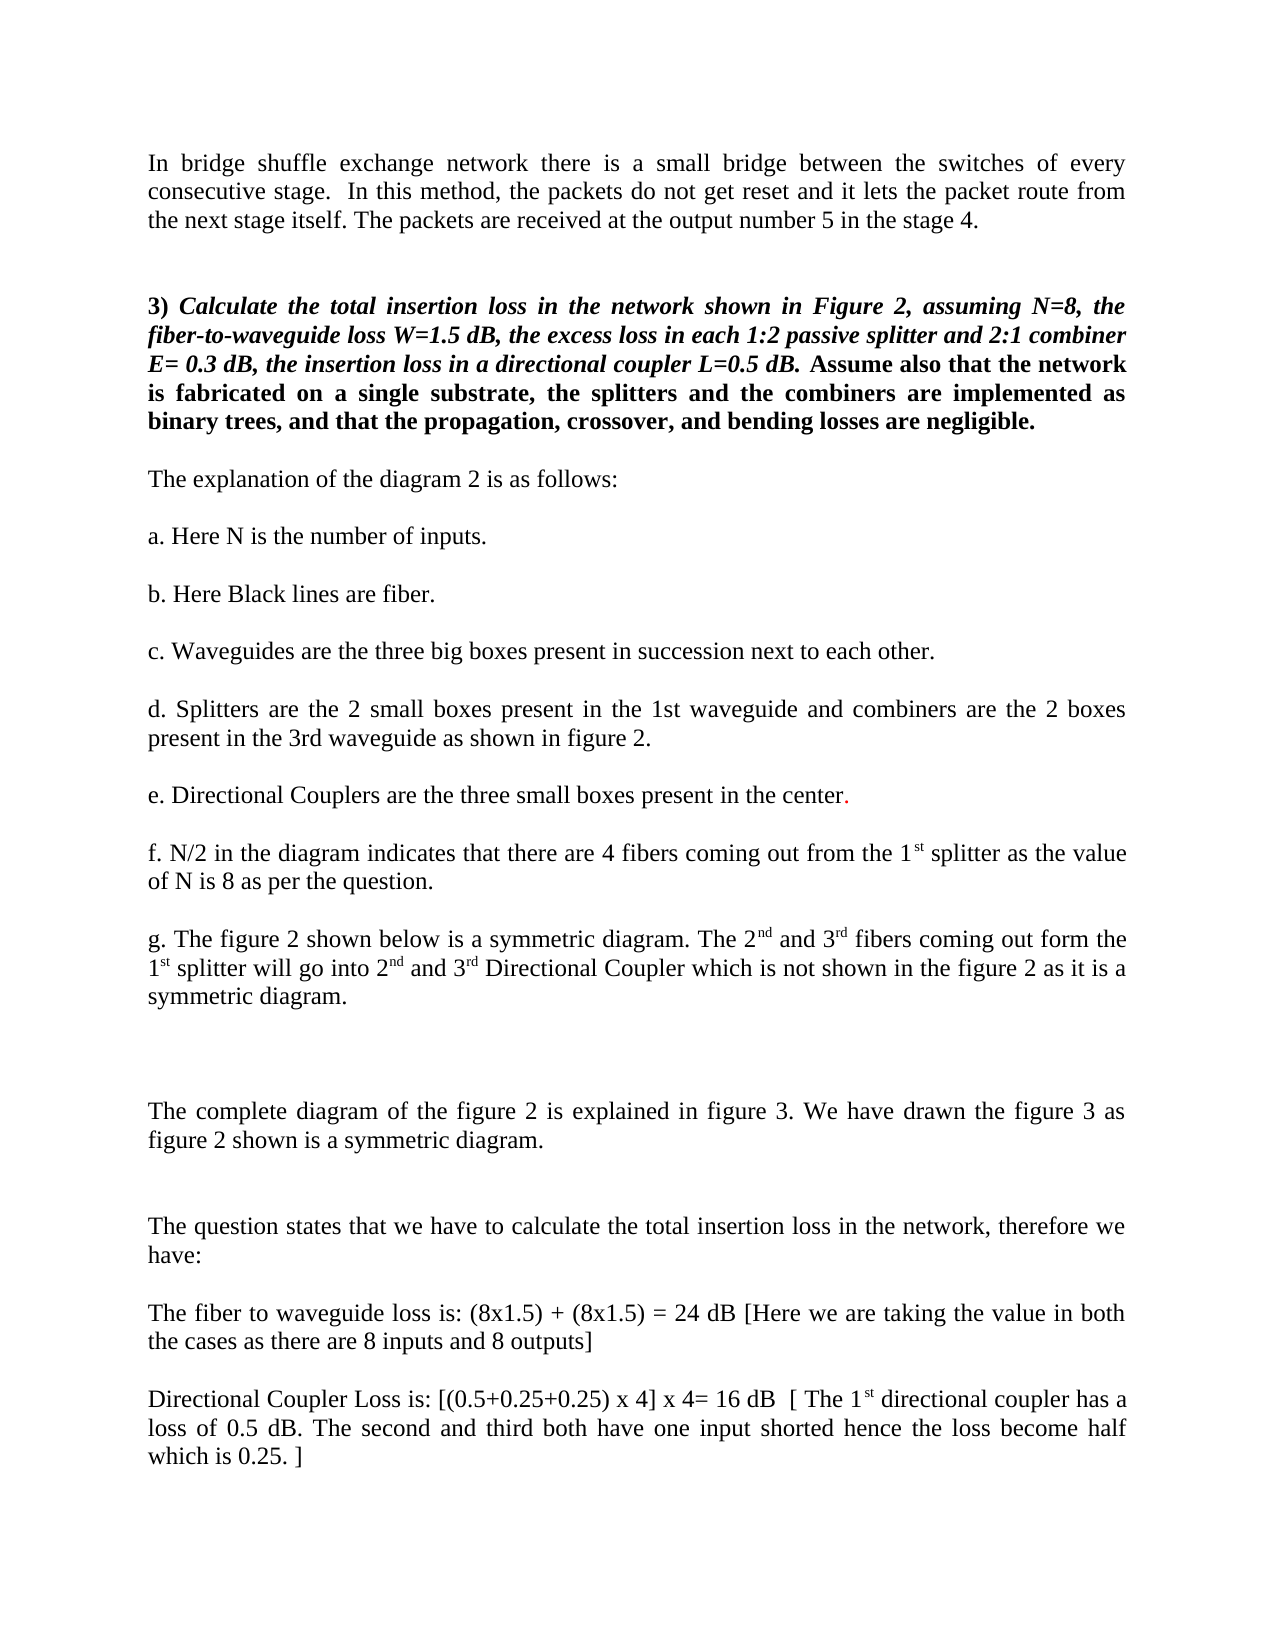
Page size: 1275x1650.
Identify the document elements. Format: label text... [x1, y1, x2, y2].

text The fiber to waveguide loss is: (8x1.5) + (8x1.5) = 24 dB [Here we are taking the value in both the cases as there are 8 inputs and 8 outputs] [148, 1298, 1127, 1355]
text a. Here N is the number of inputs. [148, 521, 1127, 550]
text Directional Coupler Loss is: [(0.5+0.25+0.25) x 4] x 4= 16 dB [ The 1st directional coupler has a loss of 0.5 dB. The second and third both have one input shorted hence the loss become half which is 0.25. ] [148, 1384, 1127, 1470]
text c. Waveguides are the three big boxes present in succession next to each other. [148, 636, 1127, 665]
text The question states that we have to calculate the total insertion loss in the network, therefore we have: [148, 1211, 1127, 1269]
text f. N/2 in the diagram indicates that there are 4 fibers coming out from the 1st splitter as the value of N is 8 as per the question. [148, 838, 1127, 895]
text The explanation of the diagram 2 is as follows: [148, 464, 1127, 493]
text 3) Calculate the total insertion loss in the network shown in Figure 2, assuming N=8, the fiber-to-waveguide loss W=1.5 dB, the excess loss in each 1:2 passive splitter and 2:1 combiner E= 0.3 dB, the insertion loss in a directional coupler L=0.5 dB. Assume also that the network is fabricated on a single substrate, the splitters and the combiners are implemented as binary trees, and that the propagation, crossover, and bending losses are negligible. [148, 291, 1127, 435]
text d. Splitters are the 2 small boxes present in the 1st waveguide and combiners are the 2 boxes present in the 3rd waveguide as shown in figure 2. [148, 694, 1127, 751]
text g. The figure 2 shown below is a symmetric diagram. The 2nd and 3rd fibers coming out form the 1st splitter will go into 2nd and 3rd Directional Coupler which is not shown in the figure 2 as it is a symmetric diagram. [148, 924, 1127, 1010]
text The complete diagram of the figure 2 is explained in figure 3. We have drawn the figure 3 as figure 2 shown is a symmetric diagram. [148, 1096, 1127, 1154]
text b. Here Black lines are fiber. [148, 579, 1127, 608]
text In bridge shuffle exchange network there is a small bridge between the switches of every consecutive stage. In this method, the packets do not get reset and it lets the packet route from the next stage itself. The packets are received at the output number 5 in the stage 4. [148, 148, 1127, 234]
text e. Directional Couplers are the three small boxes present in the center. [148, 780, 1127, 809]
